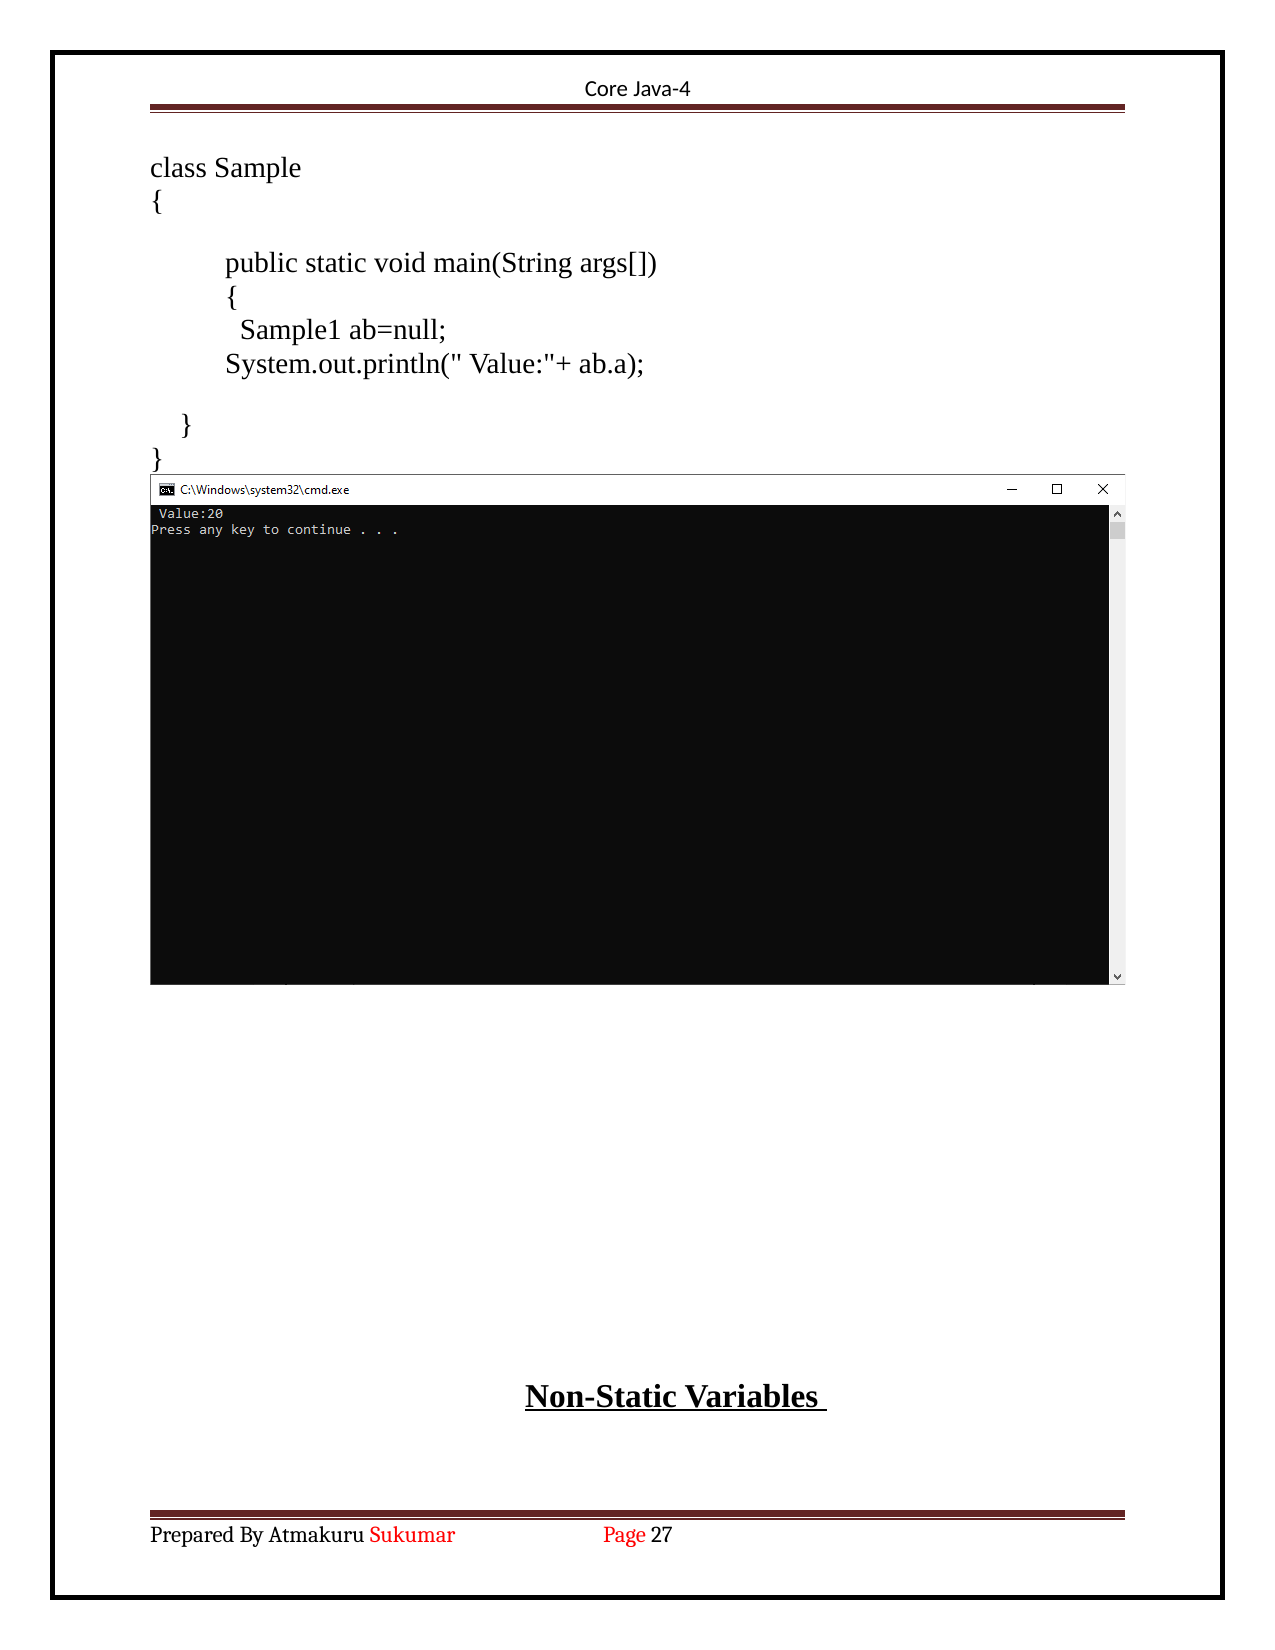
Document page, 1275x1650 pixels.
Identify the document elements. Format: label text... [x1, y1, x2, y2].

text { [150, 279, 1125, 312]
text } [150, 441, 1125, 474]
text public static void main(String args[]) [150, 245, 1125, 279]
text System.out.println(" Value:"+ ab.a); [150, 346, 1125, 379]
text { [150, 183, 1125, 217]
text class Sample [150, 150, 1125, 183]
text Sample1 ab=null; [150, 312, 1125, 346]
text } [150, 407, 1125, 441]
picture [150, 474, 1125, 985]
text Non-Static Variables [150, 1376, 1125, 1414]
